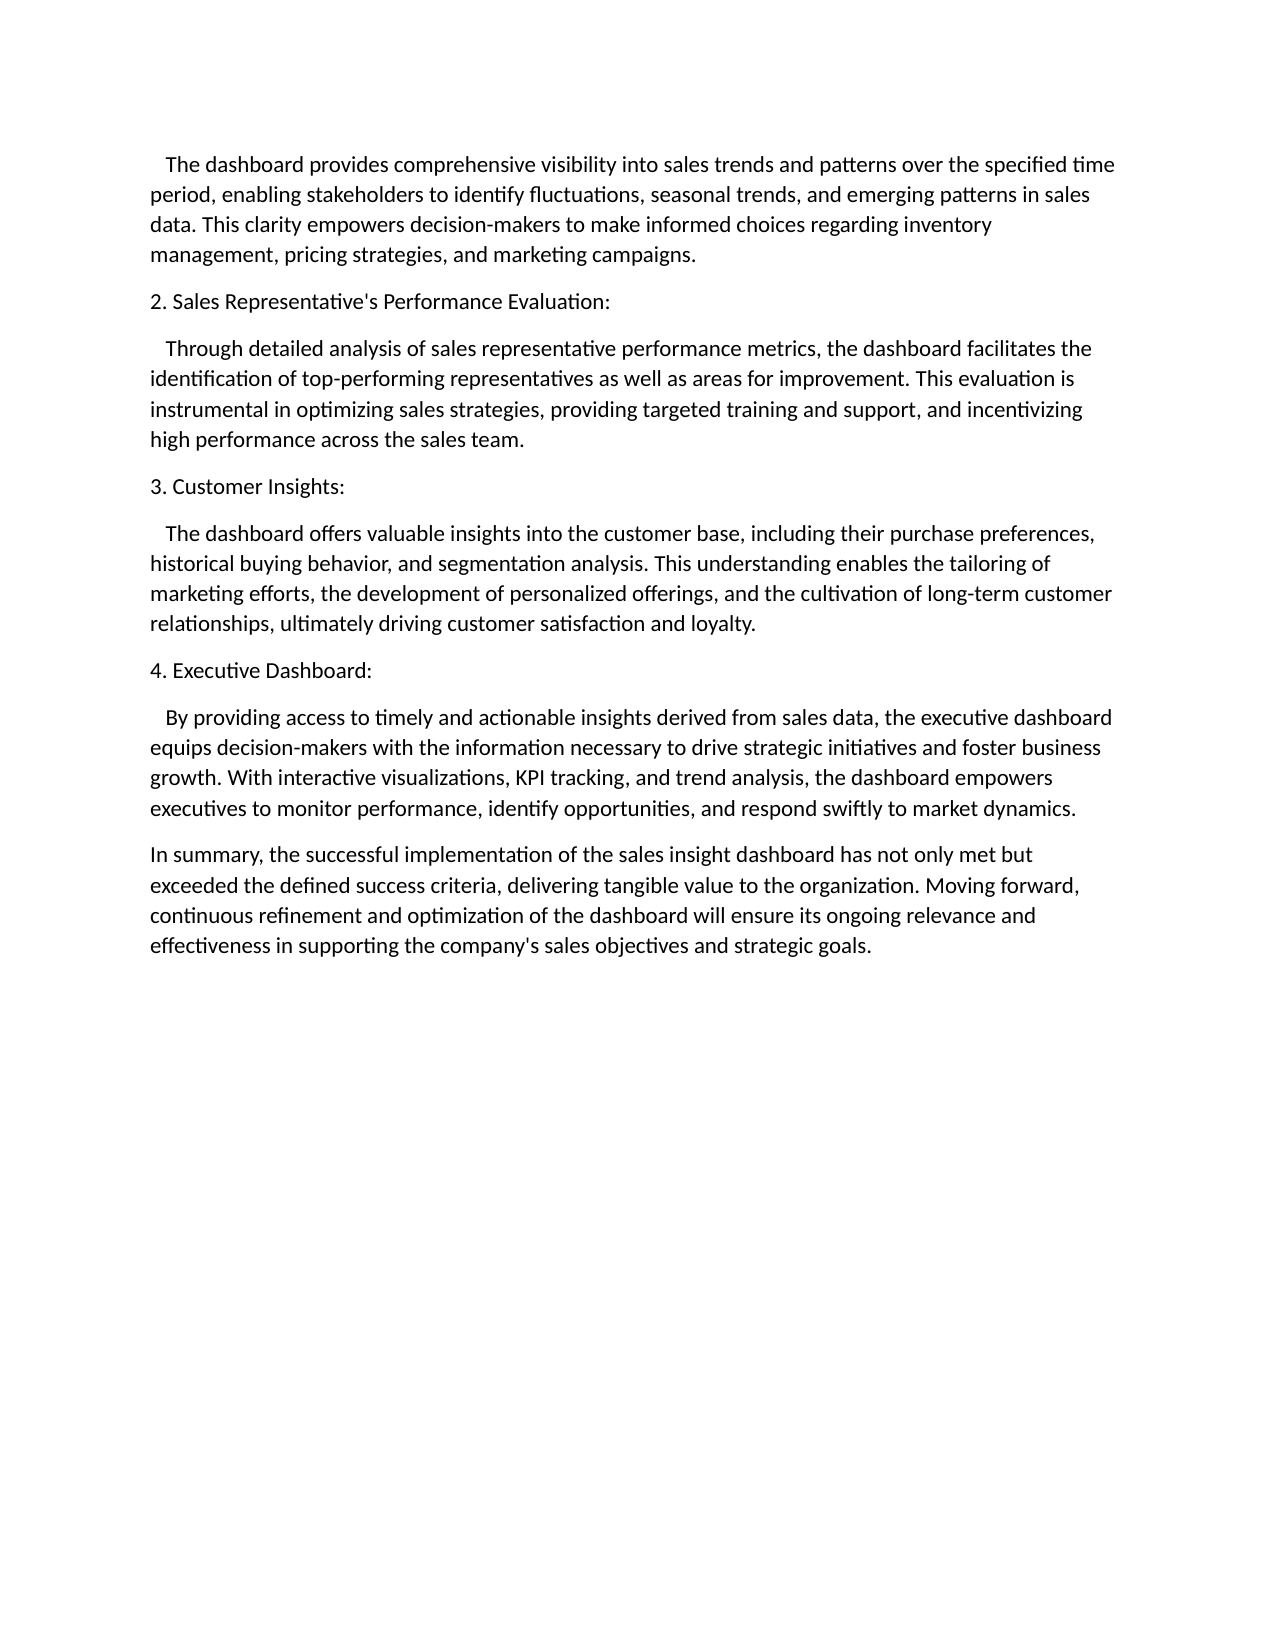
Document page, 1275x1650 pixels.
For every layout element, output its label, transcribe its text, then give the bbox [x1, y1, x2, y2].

text The dashboard offers valuable insights into the customer base, including their purchase preferences, historical buying behavior, and segmentation analysis. This understanding enables the tailoring of marketing efforts, the development of personalized offerings, and the cultivation of long-term customer relationships, ultimately driving customer satisfaction and loyalty. [150, 519, 1125, 637]
text 2. Sales Representative's Performance Evaluation: [150, 287, 1125, 316]
text By providing access to timely and actionable insights derived from sales data, the executive dashboard equips decision-makers with the information necessary to drive strategic initiatives and foster business growth. With interactive visualizations, KPI tracking, and trend analysis, the dashboard empowers executives to monitor performance, identify opportunities, and respond swiftly to market dynamics. [150, 703, 1125, 822]
text 4. Executive Dashboard: [150, 656, 1125, 684]
text In summary, the successful implementation of the sales insight dashboard has not only met but exceeded the defined success criteria, delivering tangible value to the organization. Moving forward, continuous refinement and optimization of the dashboard will ensure its ongoing relevance and effectiveness in supporting the company's sales objectives and strategic goals. [150, 841, 1125, 959]
text 3. Customer Insights: [150, 472, 1125, 500]
text The dashboard provides comprehensive visibility into sales trends and patterns over the specified time period, enabling stakeholders to identify fluctuations, seasonal trends, and emerging patterns in sales data. This clarity empowers decision-makers to make informed choices regarding inventory management, pricing strategies, and marketing campaigns. [150, 150, 1125, 269]
text Through detailed analysis of sales representative performance metrics, the dashboard facilitates the identification of top-performing representatives as well as areas for improvement. This evaluation is instrumental in optimizing sales strategies, providing targeted training and support, and incentivizing high performance across the sales team. [150, 334, 1125, 453]
